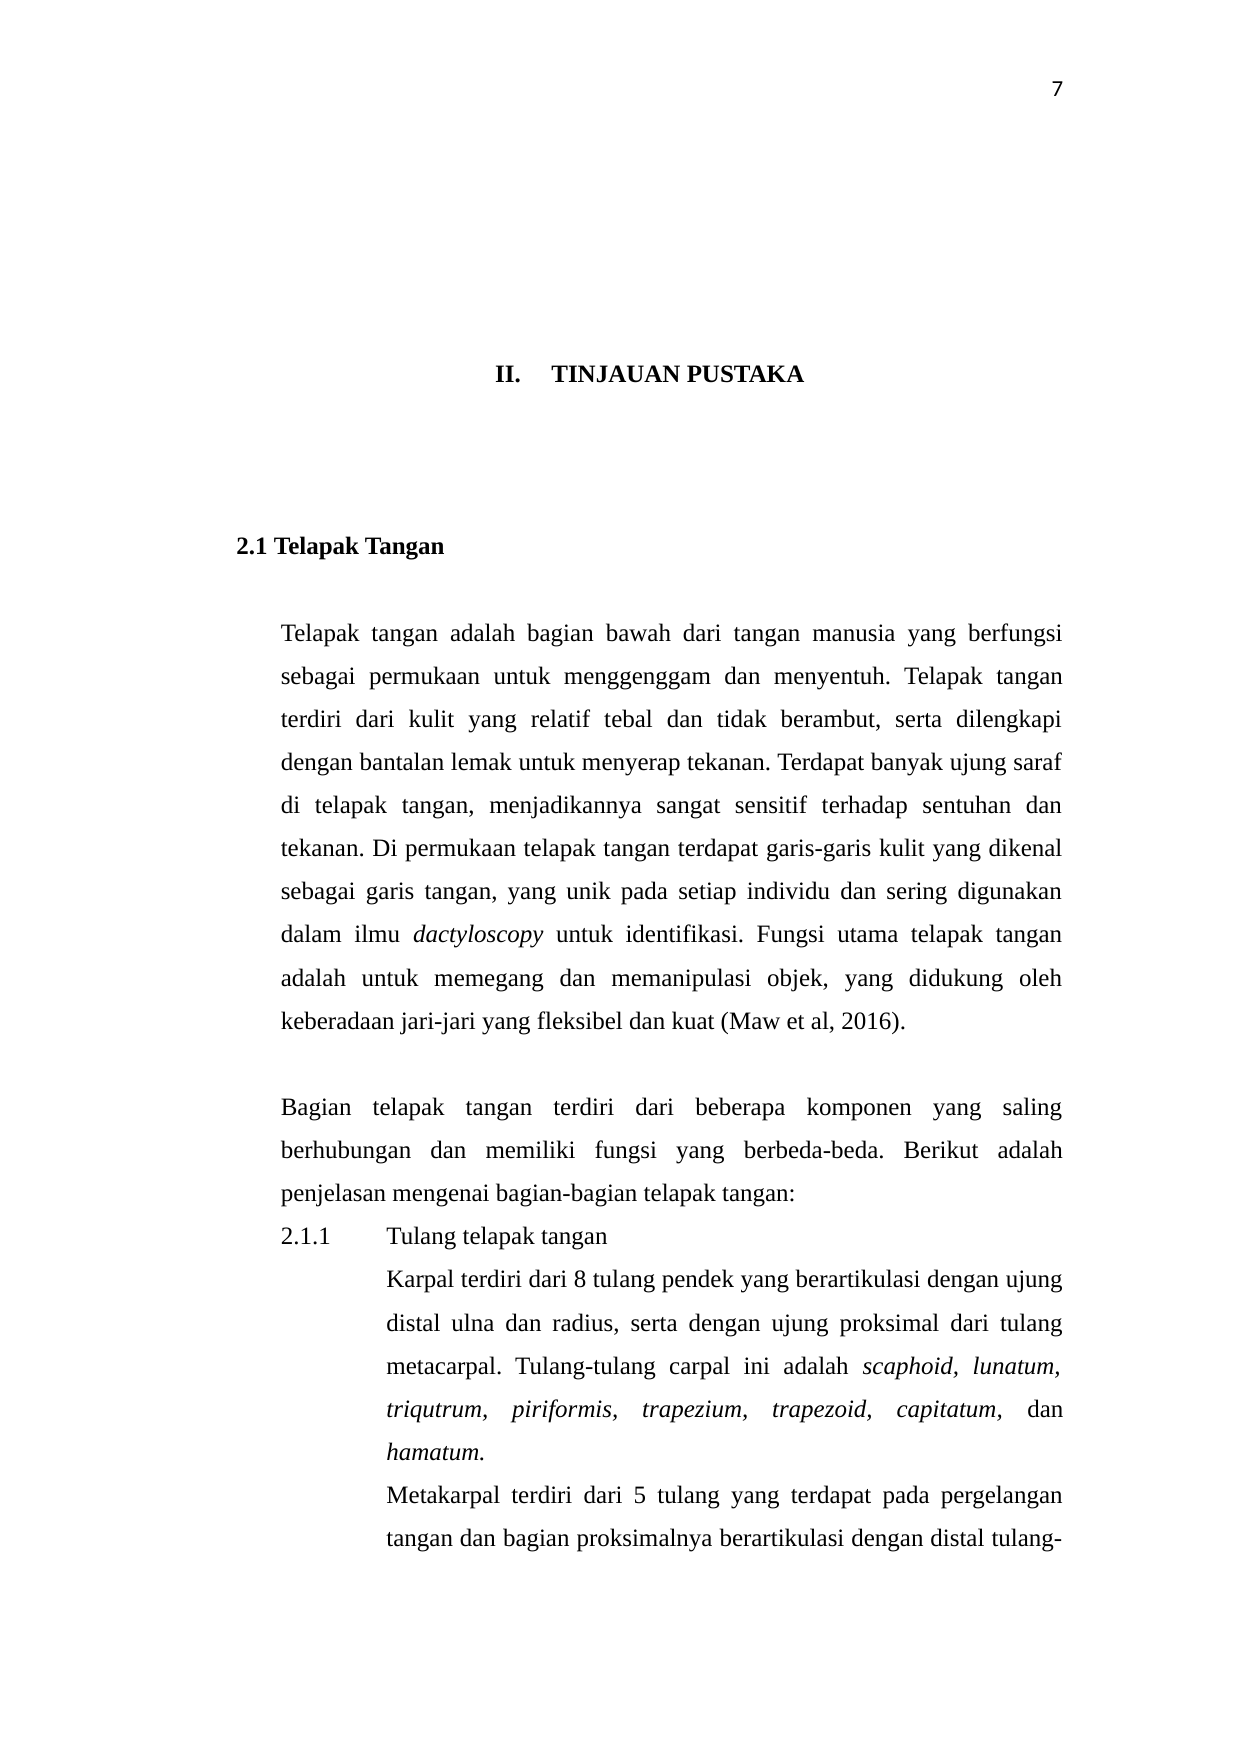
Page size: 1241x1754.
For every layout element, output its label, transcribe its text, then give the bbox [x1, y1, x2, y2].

text II. TINJAUAN PUSTAKA [236, 359, 1063, 388]
list Telapak Tangan [236, 531, 1063, 560]
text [386, 1480, 1063, 1552]
text Bagian telapak tangan terdiri dari beberapa komponen yang saling berhubungan dan memiliki fungsi yang berbeda-beda. Berikut adalah penjelasan mengenai bagian-bagian telapak tangan: [281, 1092, 1063, 1207]
text Karpal terdiri dari 8 tulang pendek yang berartikulasi dengan ujung distal ulna dan radius, serta dengan ujung proksimal dari tulang metacarpal. Tulang-tulang carpal ini adalah scaphoid, lunatum, triqutrum, piriformis, trapezium, trapezoid, capitatum, dan hamatum. [386, 1264, 1063, 1466]
text Telapak tangan adalah bagian bawah dari tangan manusia yang berfungsi sebagai permukaan untuk menggenggam dan menyentuh. Telapak tangan terdiri dari kulit yang relatif tebal dan tidak berambut, serta dilengkapi dengan bantalan lemak untuk menyerap tekanan. Terdapat banyak ujung saraf di telapak tangan, menjadikannya sangat sensitif terhadap sentuhan dan tekanan. Di permukaan telapak tangan terdapat garis-garis kulit yang dikenal sebagai garis tangan, yang unik pada setiap individu dan sering digunakan dalam ilmu dactyloscopy untuk identifikasi. Fungsi utama telapak tangan adalah untuk memegang dan memanipulasi objek, yang didukung oleh keberadaan jari-jari yang fleksibel dan kuat (Maw et al, 2016). [281, 618, 1063, 1034]
list Tulang telapak tangan [281, 1221, 1063, 1250]
